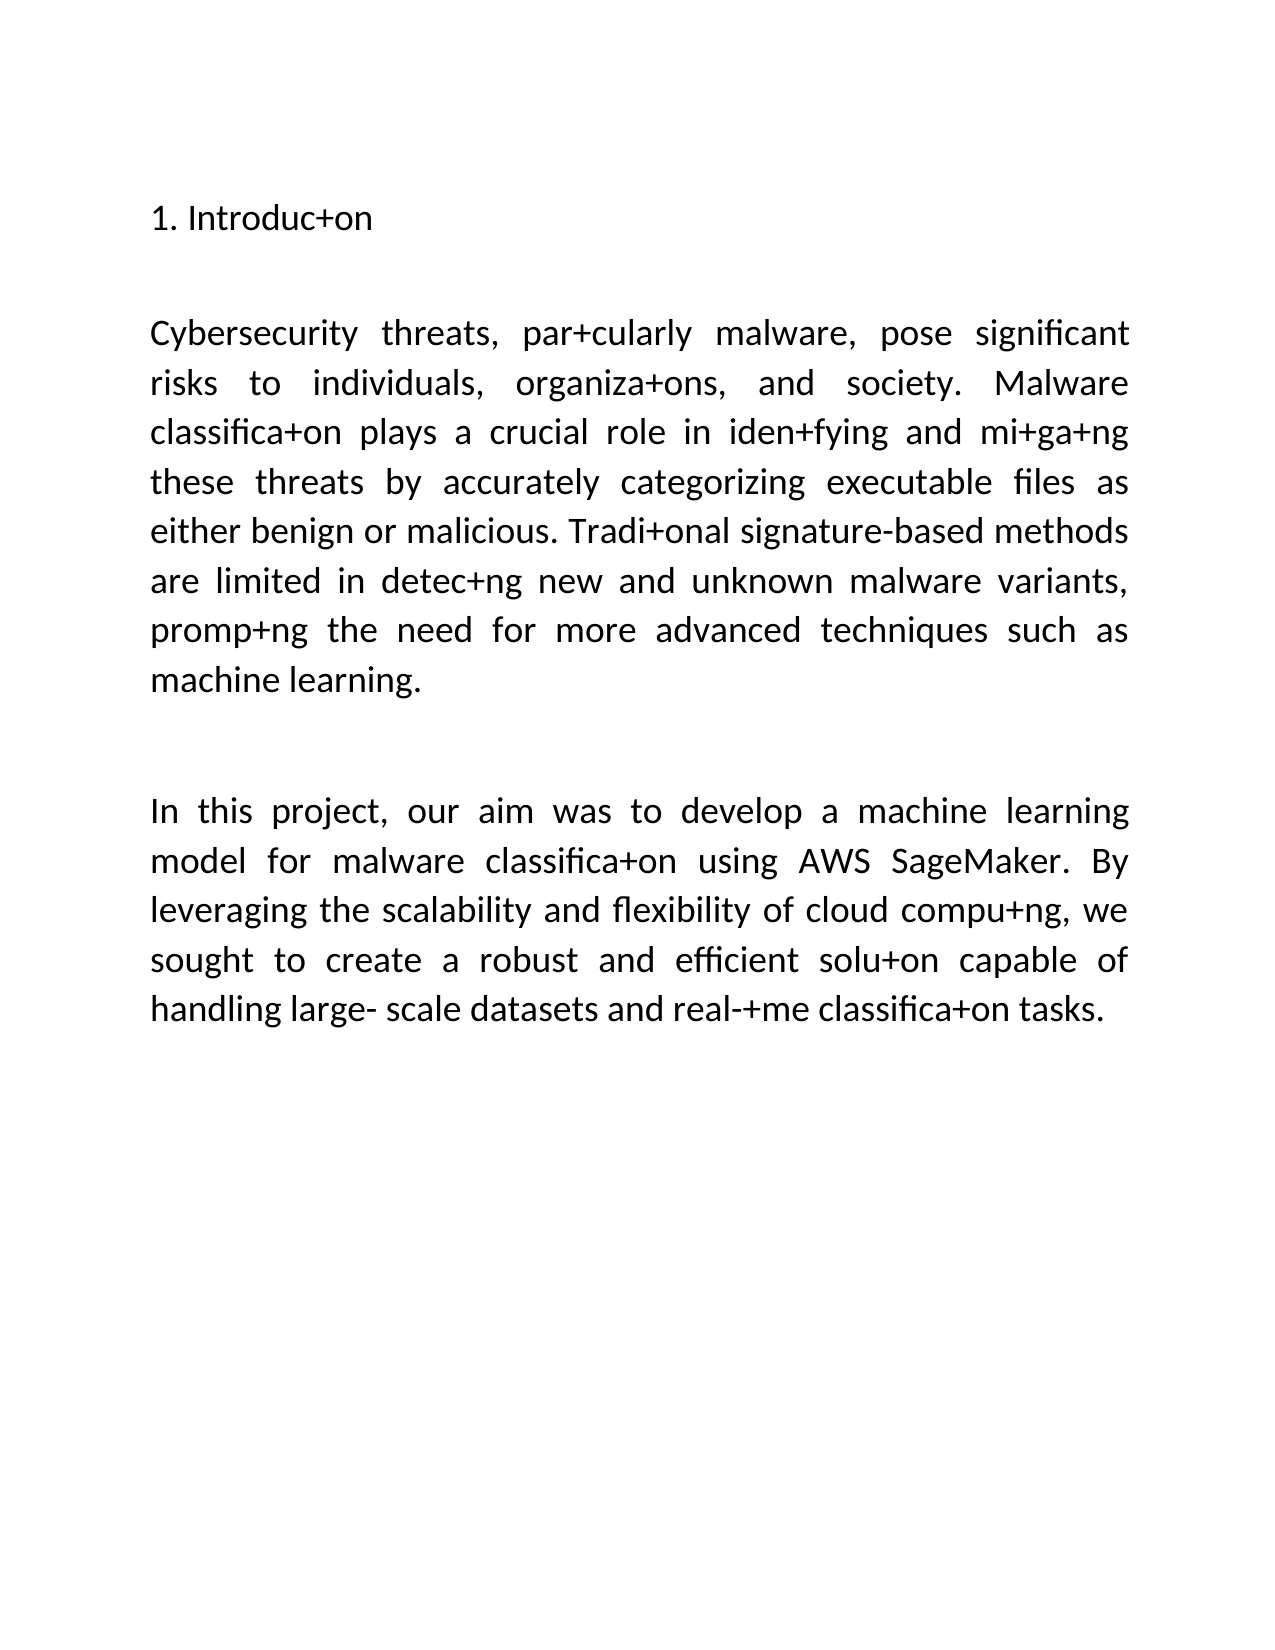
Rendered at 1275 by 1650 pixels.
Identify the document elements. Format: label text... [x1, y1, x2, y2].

list Introduc+on [150, 194, 1142, 240]
text In this project, our aim was to develop a machine learning model for malware classiﬁca+on using AWS SageMaker. By leveraging the scalability and ﬂexibility of cloud compu+ng, we sought to create a robust and eﬃcient solu+on capable of handling large- scale datasets and real-+me classiﬁca+on tasks. [150, 787, 1130, 1031]
text Cybersecurity threats, par+cularly malware, pose signiﬁcant risks to individuals, organiza+ons, and society. Malware classiﬁca+on plays a crucial role in iden+fying and mi+ga+ng these threats by accurately categorizing executable ﬁles as either benign or malicious. Tradi+onal signature-based methods are limited in detec+ng new and unknown malware variants, promp+ng the need for more advanced techniques such as machine learning. [150, 309, 1130, 702]
